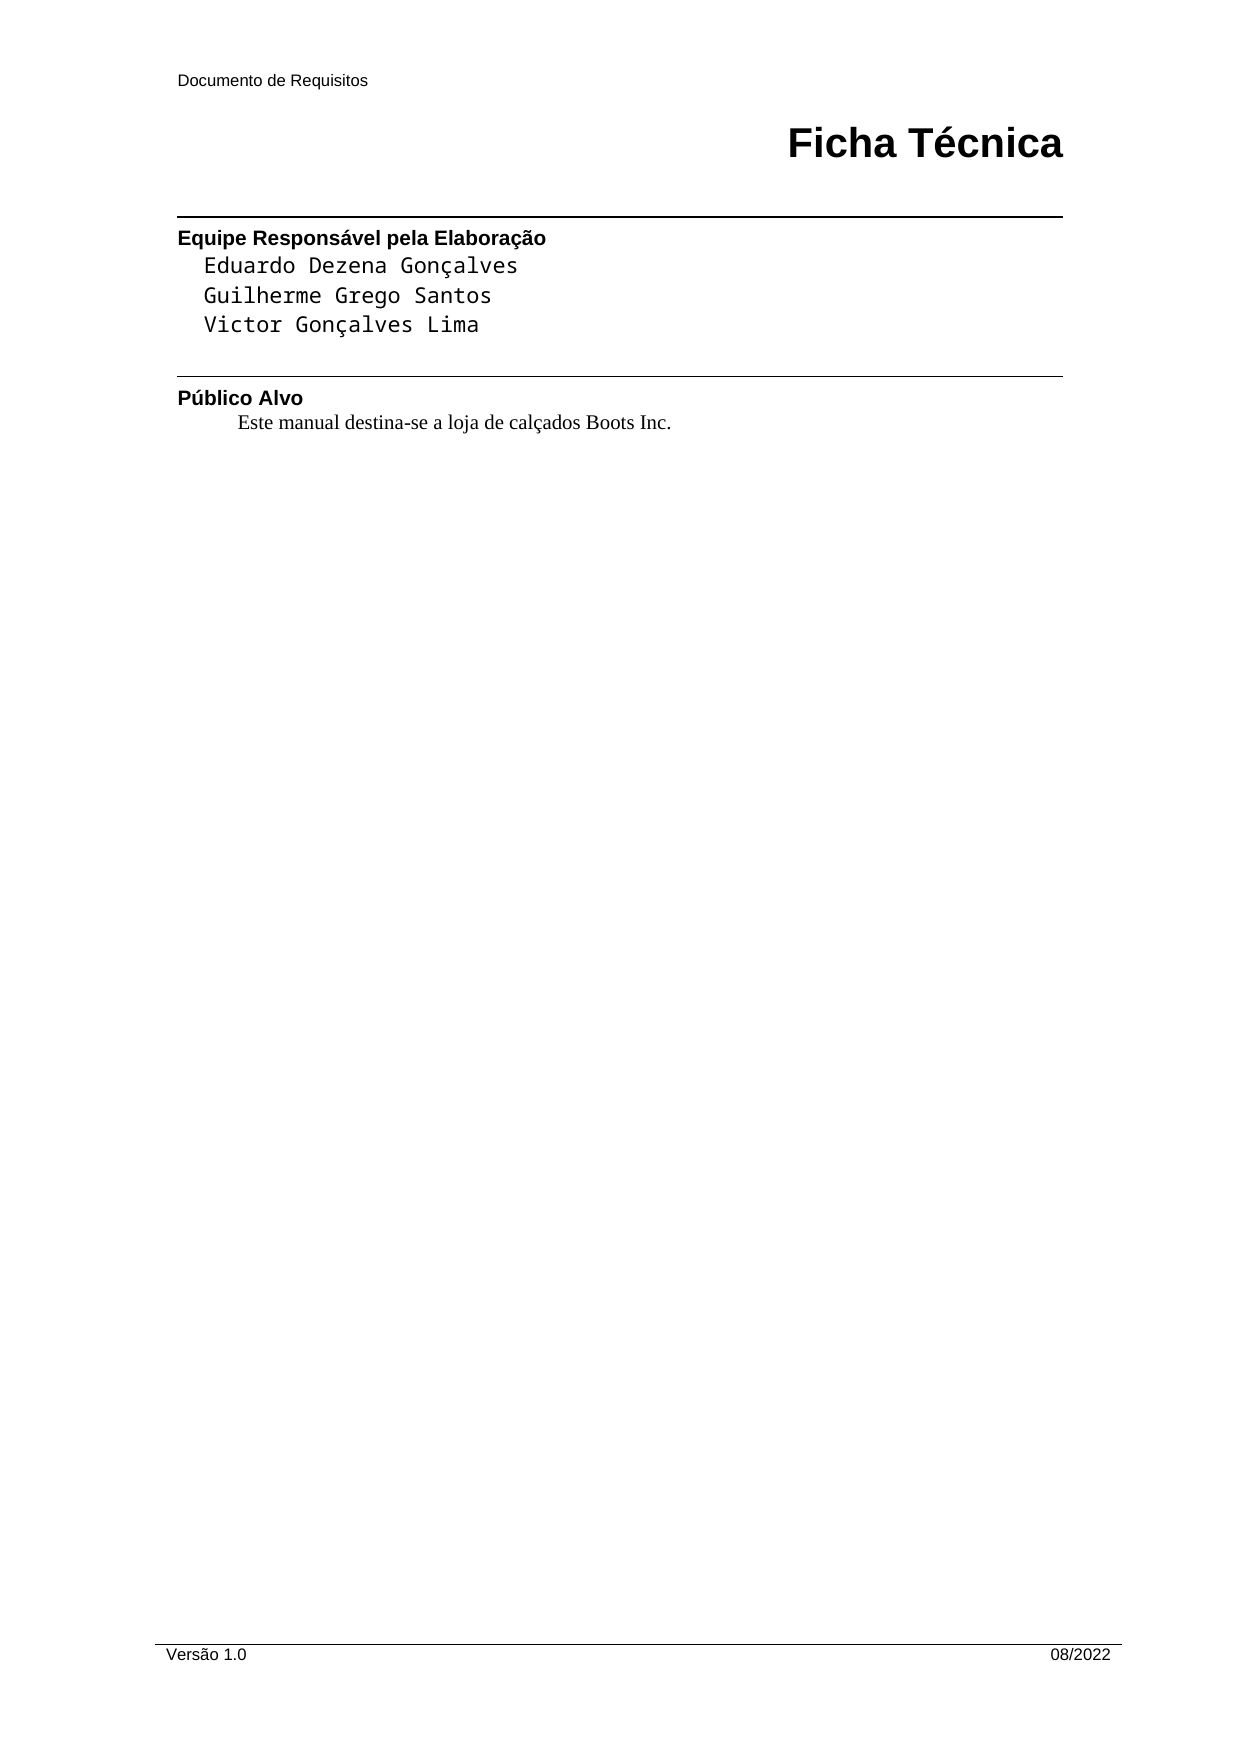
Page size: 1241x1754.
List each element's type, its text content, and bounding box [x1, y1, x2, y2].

text Victor Gonçalves Lima [177, 309, 1063, 339]
text Eduardo Dezena Gonçalves [177, 250, 1063, 280]
text Público Alvo [177, 377, 1063, 410]
text Equipe Responsável pela Elaboração [177, 218, 1063, 250]
text Este manual destina-se a loja de calçados Boots Inc. [237, 410, 1063, 434]
text Guilherme Grego Santos [177, 280, 1063, 309]
text Ficha Técnica [177, 118, 1063, 166]
